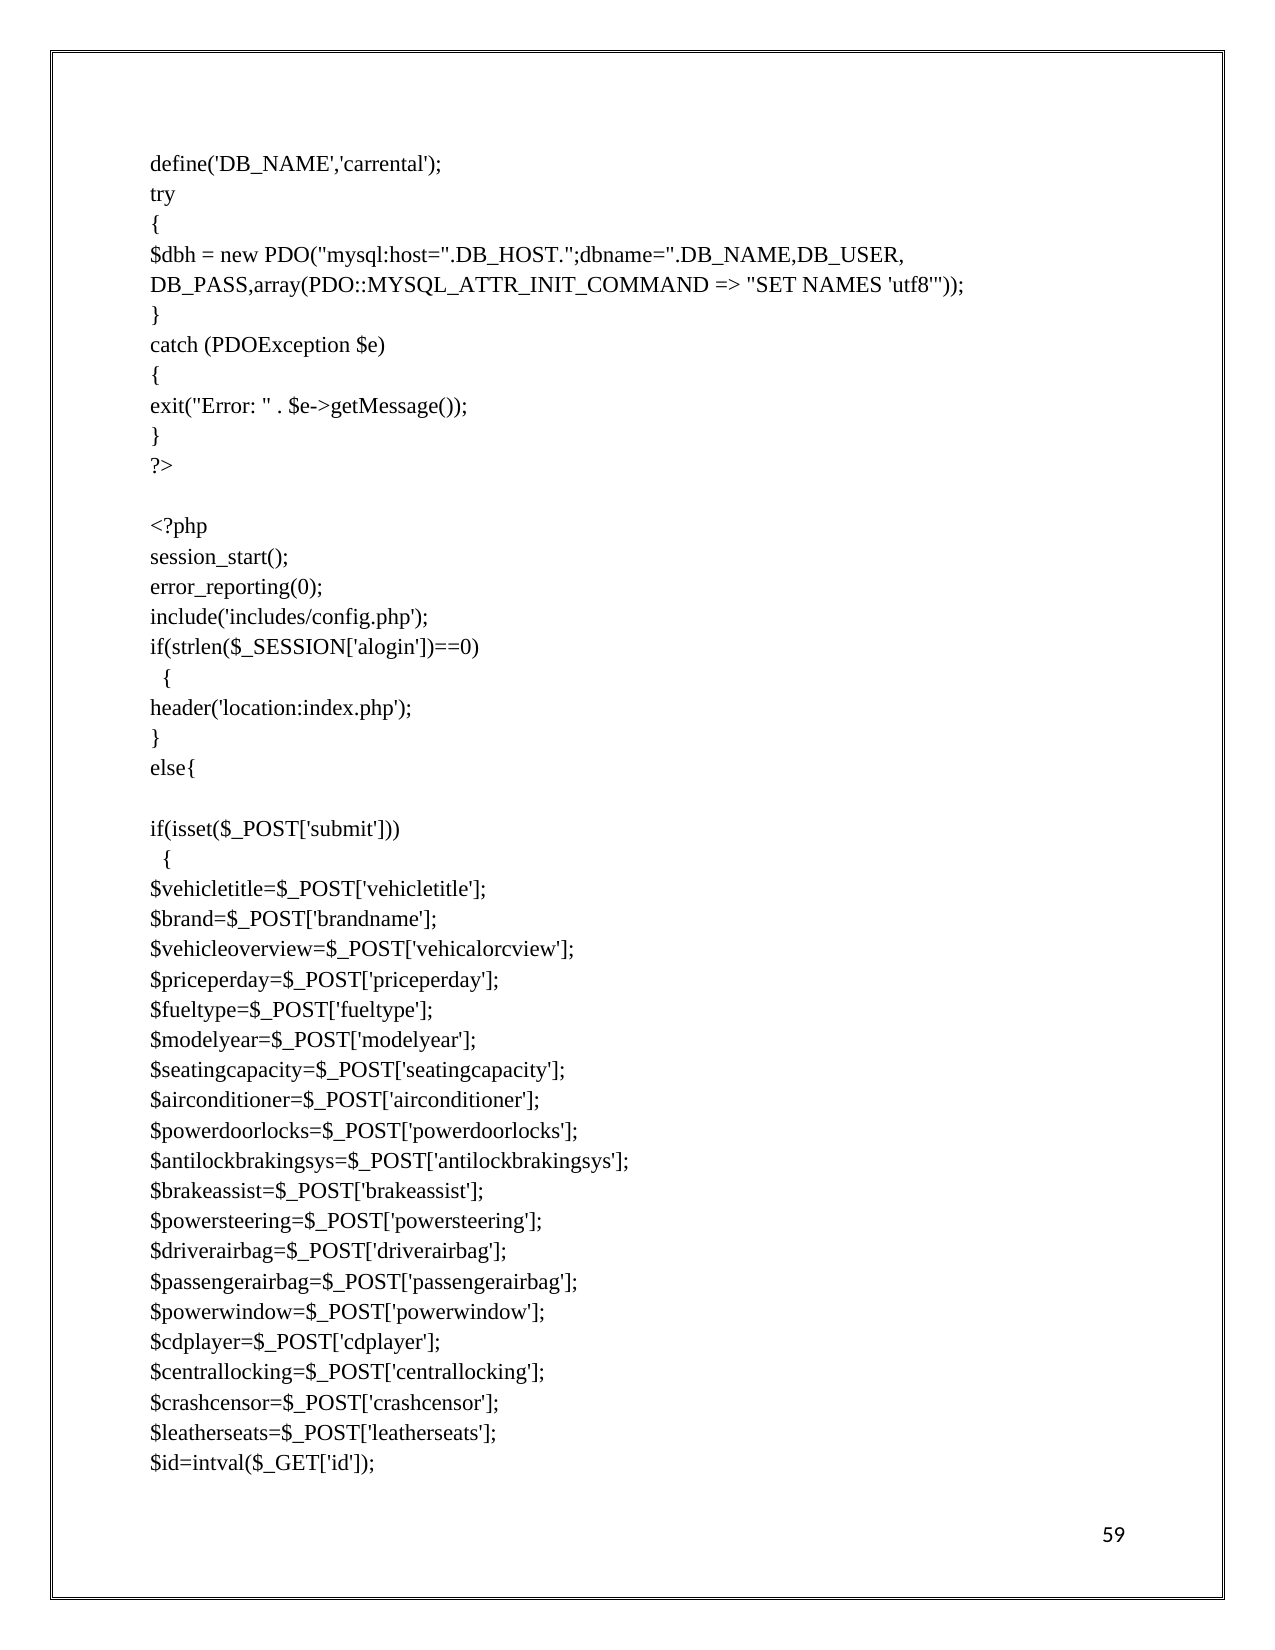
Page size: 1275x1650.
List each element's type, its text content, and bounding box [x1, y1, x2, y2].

text header('location:index.php'); [150, 694, 1125, 720]
text $modelyear=$_POST['modelyear']; [150, 1026, 1125, 1052]
text } [150, 301, 1125, 327]
text $driverairbag=$_POST['driverairbag']; [150, 1237, 1125, 1264]
text $fueltype=$_POST['fueltype']; [150, 996, 1125, 1022]
text { [150, 361, 1125, 388]
text session_start(); [150, 543, 1125, 569]
text else{ [150, 754, 1125, 781]
text $brakeassist=$_POST['brakeassist']; [150, 1177, 1125, 1203]
text $vehicletitle=$_POST['vehicletitle']; [150, 875, 1125, 901]
text error_reporting(0); [150, 573, 1125, 599]
text $powerdoorlocks=$_POST['powerdoorlocks']; [150, 1117, 1125, 1143]
text $powersteering=$_POST['powersteering']; [150, 1207, 1125, 1234]
text $antilockbrakingsys=$_POST['antilockbrakingsys']; [150, 1147, 1125, 1173]
text catch (PDOException $e) [150, 331, 1125, 358]
text $brand=$_POST['brandname']; [150, 905, 1125, 932]
text <?php [150, 512, 1125, 539]
text { [150, 845, 1125, 871]
text $passengerairbag=$_POST['passengerairbag']; [150, 1268, 1125, 1294]
text include('includes/config.php'); [150, 603, 1125, 629]
text $seatingcapacity=$_POST['seatingcapacity']; [150, 1056, 1125, 1083]
text exit("Error: " . $e->getMessage()); [150, 392, 1125, 418]
text if(strlen($_SESSION['alogin'])==0) [150, 633, 1125, 660]
text $leatherseats=$_POST['leatherseats']; [150, 1419, 1125, 1445]
text $dbh = new PDO("mysql:host=".DB_HOST.";dbname=".DB_NAME,DB_USER, DB_PASS,array(PDO::MYSQL_ATTR_INIT_COMMAND => "SET NAMES 'utf8'")); [150, 241, 1125, 297]
text $airconditioner=$_POST['airconditioner']; [150, 1086, 1125, 1113]
text { [150, 210, 1125, 237]
text $centrallocking=$_POST['centrallocking']; [150, 1358, 1125, 1385]
text { [150, 663, 1125, 690]
text ?> [150, 452, 1125, 478]
text $crashcensor=$_POST['crashcensor']; [150, 1388, 1125, 1415]
text if(isset($_POST['submit'])) [150, 814, 1125, 841]
text $powerwindow=$_POST['powerwindow']; [150, 1298, 1125, 1324]
text $cdplayer=$_POST['cdplayer']; [150, 1328, 1125, 1354]
text $id=intval($_GET['id']); [150, 1449, 1125, 1475]
text } [150, 422, 1125, 448]
text define('DB_NAME','carrental'); [150, 150, 1125, 176]
text $vehicleoverview=$_POST['vehicalorcview']; [150, 935, 1125, 962]
text $priceperday=$_POST['priceperday']; [150, 966, 1125, 992]
text } [150, 724, 1125, 750]
text try [150, 180, 1125, 207]
